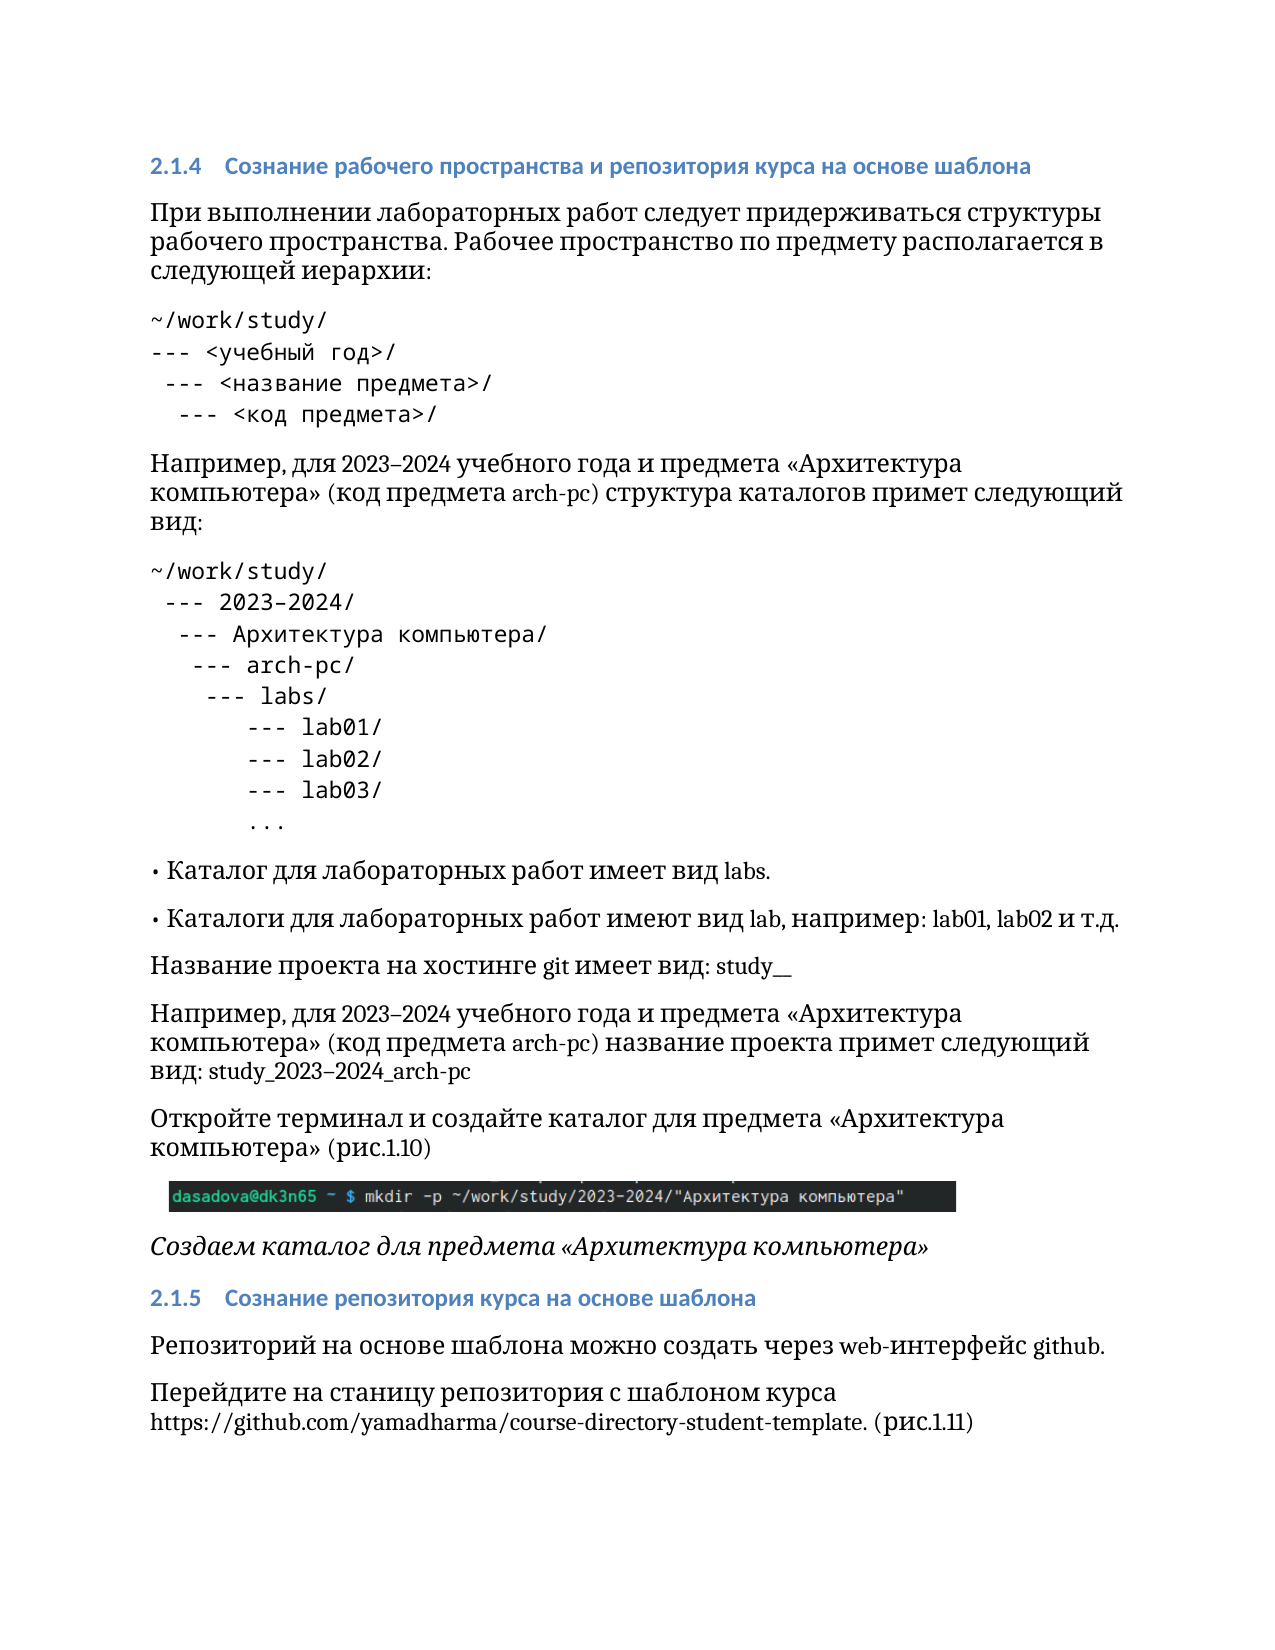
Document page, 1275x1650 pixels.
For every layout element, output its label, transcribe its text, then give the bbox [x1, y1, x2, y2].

subtitle 2.1.5 Сознание репозитория курса на основе шаблона [150, 1282, 1125, 1313]
text • Каталог для лабораторных работ имеет вид labs. [150, 857, 1125, 886]
text Откройте терминал и создайте каталог для предмета «Архитектура компьютера» (рис.1.10) [150, 1105, 1125, 1162]
text Создаем каталог для предмета «Архитектура компьютера» [150, 1233, 1125, 1262]
text Например, для 2023–2024 учебного года и предмета «Архитектура компьютера» (код предмета arch-pc) структура каталогов примет следующий вид: [150, 450, 1125, 536]
text Например, для 2023–2024 учебного года и предмета «Архитектура компьютера» (код предмета arch-pc) название проекта примет следующий вид: study_2023–2024_arch-pc [150, 1000, 1125, 1086]
text ~/work/study/ --- <учебный год>/ --- <название предмета>/ --- <код предмета>/ [150, 304, 1125, 429]
text Репозиторий на основе шаблона можно создать через web-интерфейс github. [150, 1332, 1125, 1360]
text Перейдите на станицу репозитория с шаблоном курса https://github.com/yamadharma/course-directory-student-template. (рис.1.11) [150, 1379, 1125, 1437]
subtitle 2.1.4 Сознание рабочего пространства и репозитория курса на основе шаблона [150, 150, 1125, 181]
picture [168, 1181, 957, 1212]
text • Каталоги для лабораторных работ имеют вид lab, например: lab01, lab02 и т.д. [150, 905, 1125, 933]
text ~/work/study/ --- 2023–2024/ --- Архитектура компьютера/ --- arch-pc/ --- labs/ --- lab01/ --- lab02/ --- lab03/ ... [150, 555, 1125, 836]
text Название проекта на хостинге git имеет вид: study__ [150, 952, 1125, 981]
text При выполнении лабораторных работ следует придерживаться структуры рабочего пространства. Рабочее пространство по предмету располагается в следующей иерархии: [150, 199, 1125, 286]
